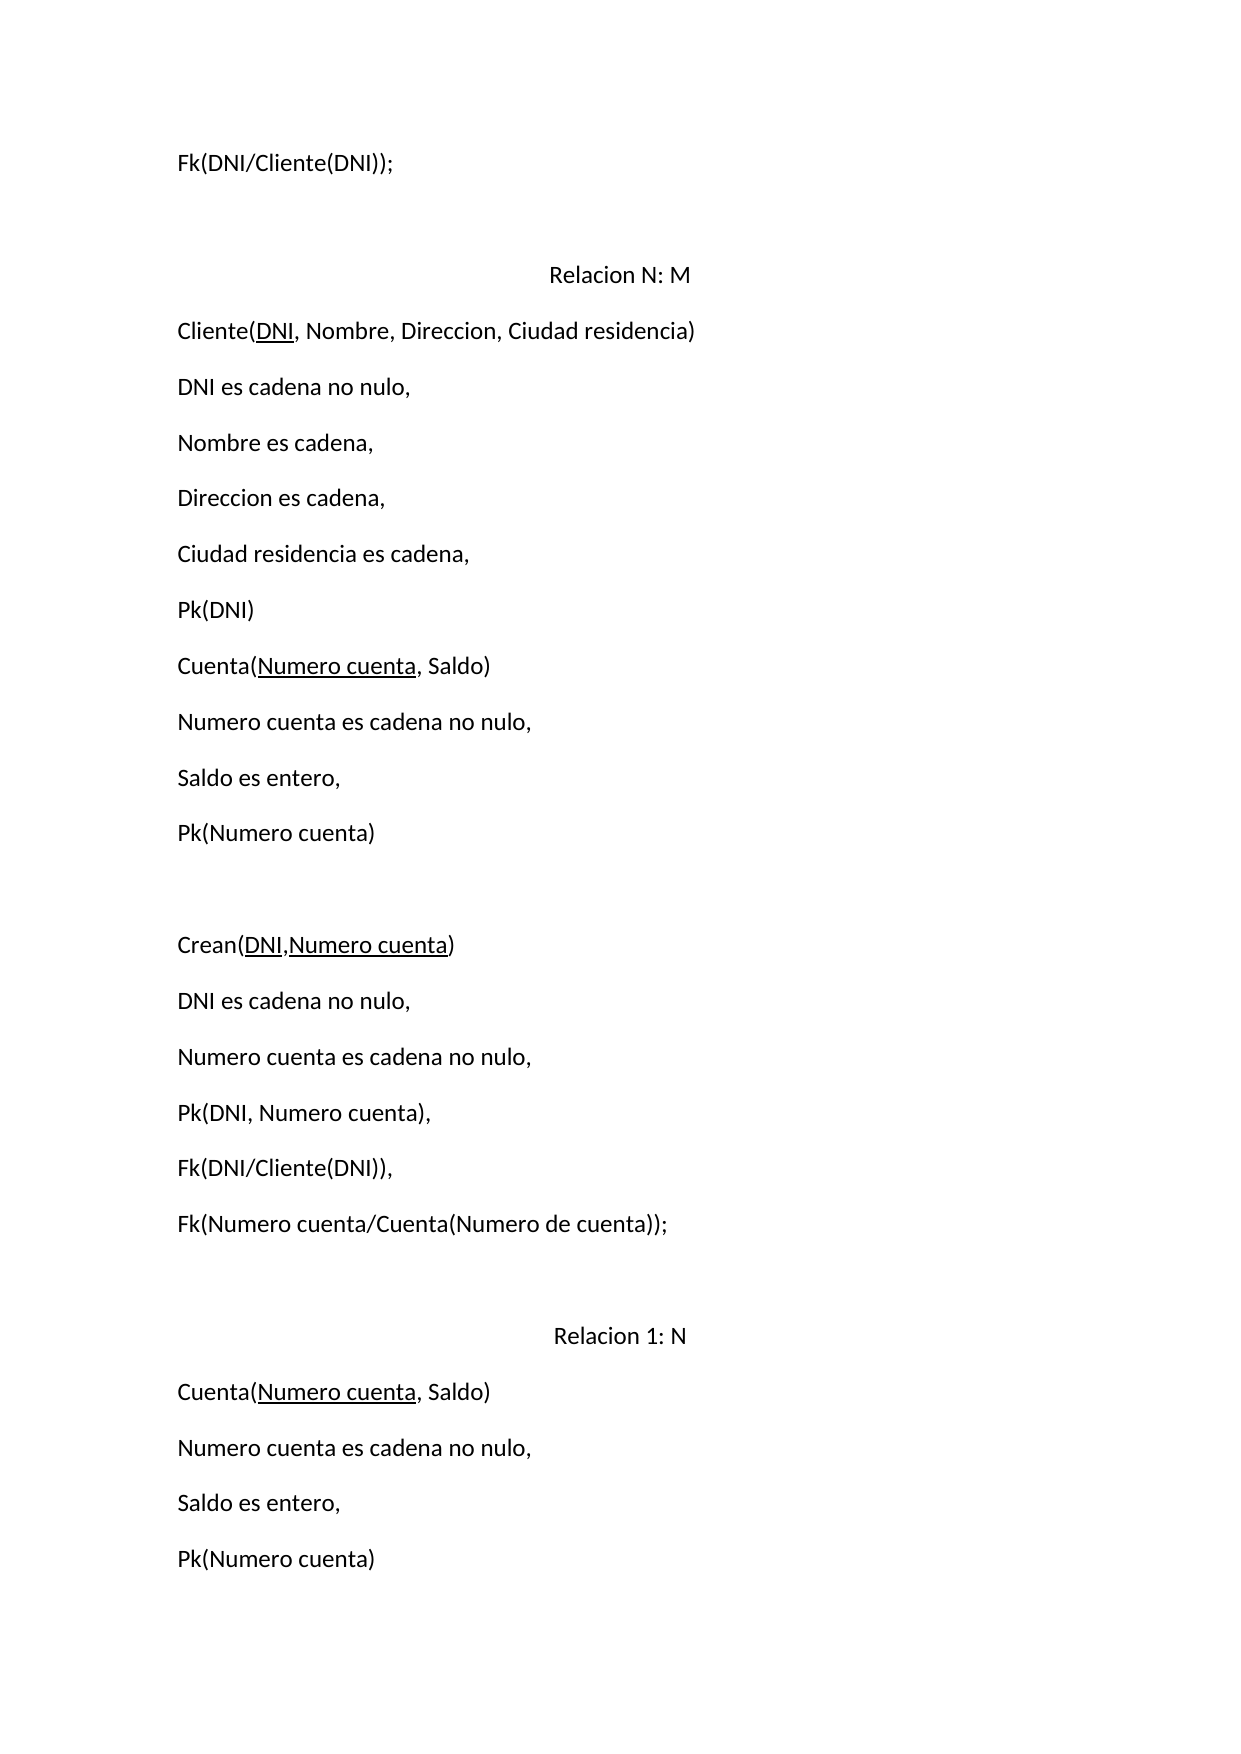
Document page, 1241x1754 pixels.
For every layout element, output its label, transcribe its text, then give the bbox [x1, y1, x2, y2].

text Saldo es entero, [177, 1488, 1063, 1518]
text Cliente(DNI, Nombre, Direccion, Ciudad residencia) [177, 315, 1063, 346]
text Saldo es entero, [177, 762, 1063, 792]
text Pk(DNI) [177, 594, 1063, 625]
text Pk(Numero cuenta) [177, 818, 1063, 848]
text Cuenta(Numero cuenta, Saldo) [177, 1376, 1063, 1406]
text Relacion N: M [177, 259, 1063, 290]
text Cuenta(Numero cuenta, Saldo) [177, 650, 1063, 681]
text Numero cuenta es cadena no nulo, [177, 1041, 1063, 1071]
text Crean(DNI,Numero cuenta) [177, 929, 1063, 960]
text Fk(Numero cuenta/Cuenta(Numero de cuenta)); [177, 1208, 1063, 1239]
text Pk(DNI, Numero cuenta), [177, 1097, 1063, 1127]
text DNI es cadena no nulo, [177, 371, 1063, 401]
text Pk(Numero cuenta) [177, 1543, 1063, 1574]
text Fk(DNI/Cliente(DNI)); [177, 148, 1063, 178]
text Relacion 1: N [177, 1320, 1063, 1351]
text DNI es cadena no nulo, [177, 985, 1063, 1016]
text Ciudad residencia es cadena, [177, 538, 1063, 569]
text Nombre es cadena, [177, 427, 1063, 457]
text Numero cuenta es cadena no nulo, [177, 706, 1063, 736]
text Direccion es cadena, [177, 483, 1063, 513]
text Fk(DNI/Cliente(DNI)), [177, 1153, 1063, 1183]
text Numero cuenta es cadena no nulo, [177, 1432, 1063, 1462]
